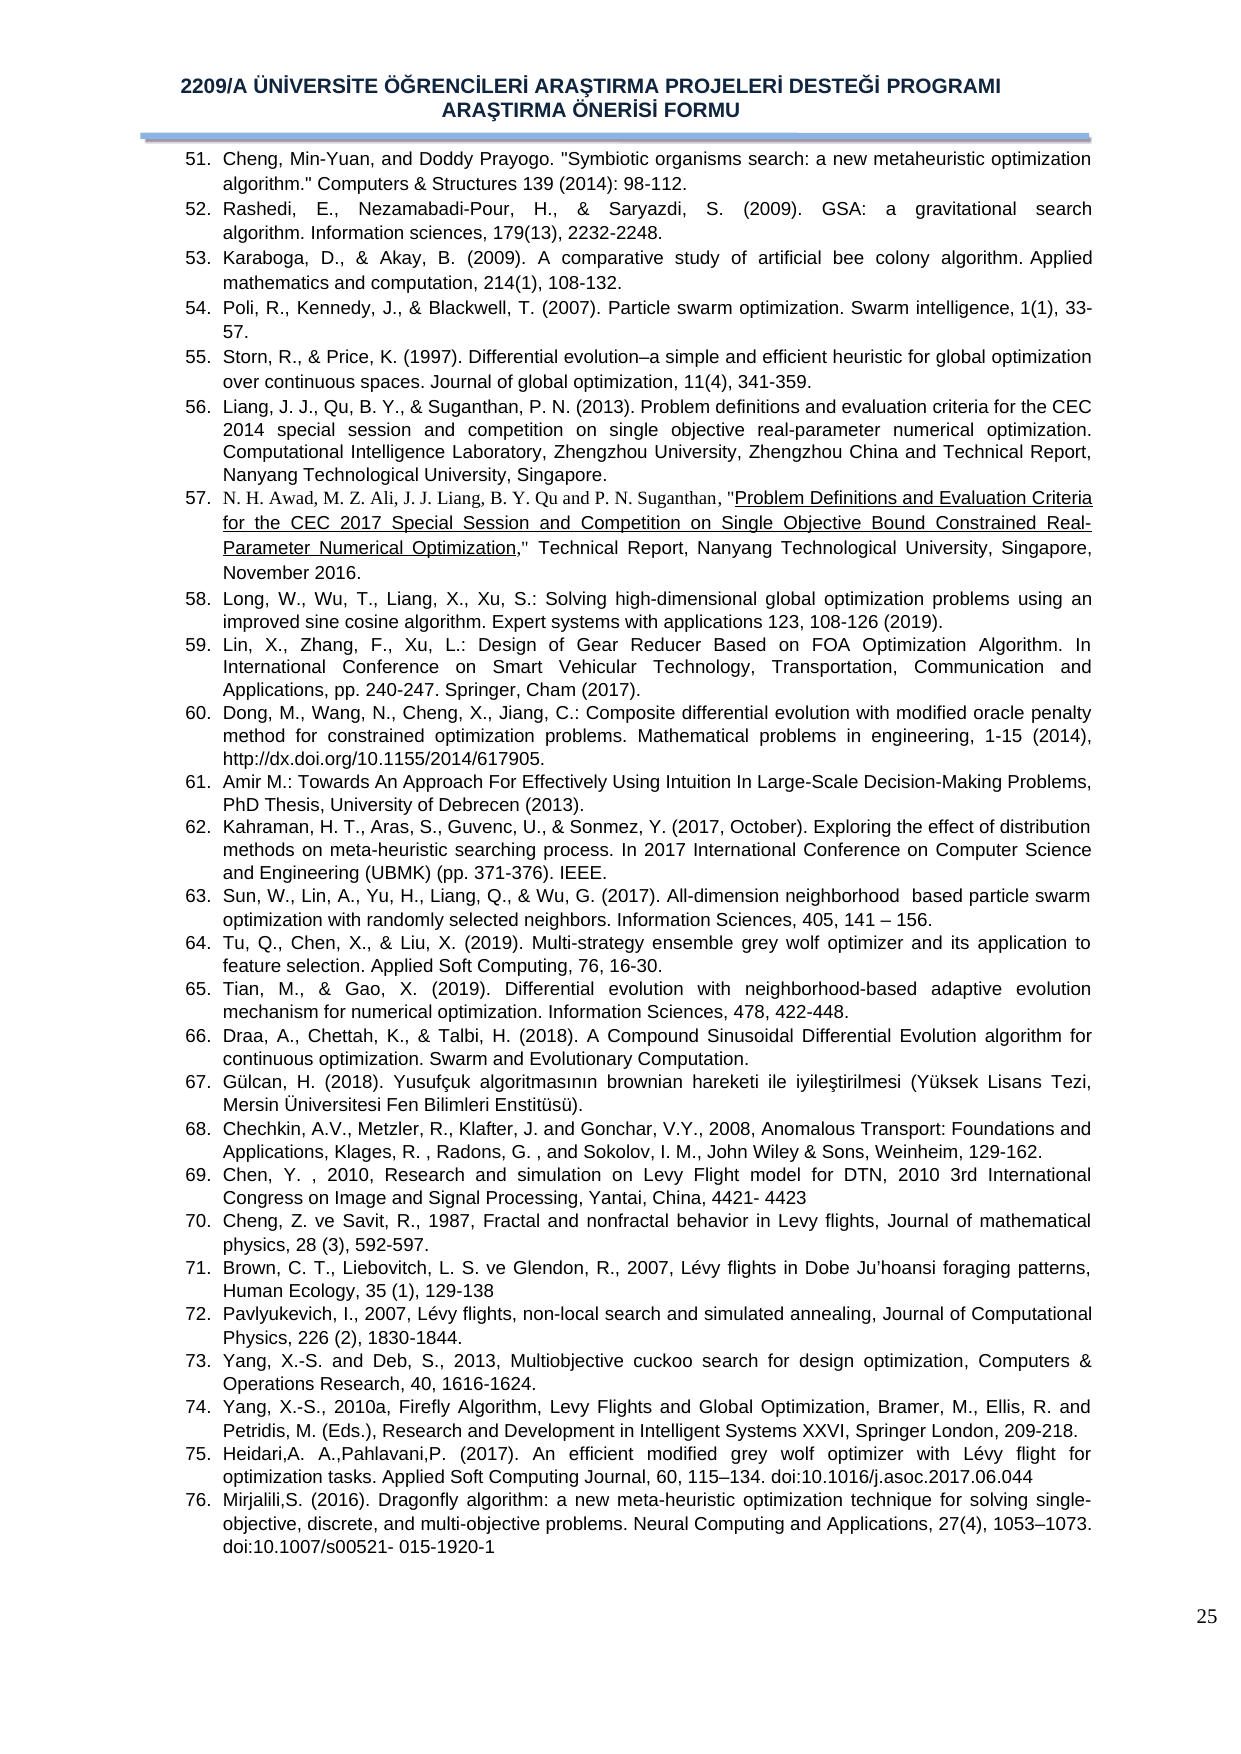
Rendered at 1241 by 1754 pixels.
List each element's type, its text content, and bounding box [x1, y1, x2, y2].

list Karaboga, D., & Akay, B. (2009). A comparative study of artificial bee colony algorithm. Applied mathematics and computation, 214(1), 108-132. [185, 247, 1092, 293]
list Long, W., Wu, T., Liang, X., Xu, S.: Solving high-dimensional global optimization problems using an improved sine cosine algorithm. Expert systems with applications 123, 108-126 (2019). [185, 586, 1092, 632]
list Gülcan, H. (2018). Yusufçuk algoritmasının brownian hareketi ile iyileştirilmesi (Yüksek Lisans Tezi, Mersin Üniversitesi Fen Bilimleri Enstitüsü). [185, 1071, 1092, 1116]
list Chen, Y. , 2010, Research and simulation on Levy Flight model for DTN, 2010 3rd International Congress on Image and Signal Processing, Yantai, China, 4421- 4423 [185, 1164, 1092, 1209]
list Liang, J. J., Qu, B. Y., & Suganthan, P. N. (2013). Problem definitions and evaluation criteria for the CEC 2014 special session and competition on single objective real-parameter numerical optimization. Computational Intelligence Laboratory, Zhengzhou University, Zhengzhou China and Technical Report, Nanyang Technological University, Singapore. [185, 396, 1092, 486]
list Cheng, Min-Yuan, and Doddy Prayogo. "Symbiotic organisms search: a new metaheuristic optimization algorithm." Computers & Structures 139 (2014): 98-112. [185, 148, 1092, 194]
list Rashedi, E., Nezamabadi-Pour, H., & Saryazdi, S. (2009). GSA: a gravitational search algorithm. Information sciences, 179(13), 2232-2248. [185, 197, 1092, 244]
list Dong, M., Wang, N., Cheng, X., Jiang, C.: Composite differential evolution with modified oracle penalty method for constrained optimization problems. Mathematical problems in engineering, 1-15 (2014), http://dx.doi.org/10.1155/2014/617905. [185, 701, 1092, 769]
list Chechkin, A.V., Metzler, R., Klafter, J. and Gonchar, V.Y., 2008, Anomalous Transport: Foundations and Applications, Klages, R. , Radons, G. , and Sokolov, I. M., John Wiley & Sons, Weinheim, 129-162. [185, 1117, 1092, 1162]
list Lin, X., Zhang, F., Xu, L.: Design of Gear Reducer Based on FOA Optimization Algorithm. In International Conference on Smart Vehicular Technology, Transportation, Communication and Applications, pp. 240-247. Springer, Cham (2017). [185, 632, 1092, 701]
list Kahraman, H. T., Aras, S., Guvenc, U., & Sonmez, Y. (2017, October). Exploring the effect of distribution methods on meta-heuristic searching process. In 2017 International Conference on Computer Science and Engineering (UBMK) (pp. 371-376). IEEE. [185, 815, 1092, 883]
list Yang, X.-S. and Deb, S., 2013, Multiobjective cuckoo search for design optimization, Computers & Operations Research, 40, 1616-1624. [185, 1350, 1092, 1394]
list Storn, R., & Price, K. (1997). Differential evolution–a simple and efficient heuristic for global optimization over continuous spaces. Journal of global optimization, 11(4), 341-359. [185, 346, 1092, 392]
list Sun, W., Lin, A., Yu, H., Liang, Q., & Wu, G. (2017). All-dimension neighborhood based particle swarm optimization with randomly selected neighbors. Information Sciences, 405, 141 – 156. [185, 885, 1092, 930]
list Mirjalili,S. (2016). Dragonfly algorithm: a new meta-heuristic optimization technique for solving single-objective, discrete, and multi-objective problems. Neural Computing and Applications, 27(4), 1053–1073. doi:10.1007/s00521- 015-1920-1 [185, 1489, 1092, 1557]
list Cheng, Z. ve Savit, R., 1987, Fractal and nonfractal behavior in Levy flights, Journal of mathematical physics, 28 (3), 592-597. [185, 1210, 1092, 1255]
list Pavlyukevich, I., 2007, Lévy flights, non-local search and simulated annealing, Journal of Computational Physics, 226 (2), 1830-1844. [185, 1303, 1092, 1348]
list Poli, R., Kennedy, J., & Blackwell, T. (2007). Particle swarm optimization. Swarm intelligence, 1(1), 33-57. [185, 296, 1092, 343]
list Tu, Q., Chen, X., & Liu, X. (2019). Multi-strategy ensemble grey wolf optimizer and its application to feature selection. Applied Soft Computing, 76, 16-30. [185, 932, 1092, 976]
list Yang, X.-S., 2010a, Firefly Algorithm, Levy Flights and Global Optimization, Bramer, M., Ellis, R. and Petridis, M. (Eds.), Research and Development in Intelligent Systems XXVI, Springer London, 209-218. [185, 1396, 1092, 1441]
list Heidari,A. A.,Pahlavani,P. (2017). An efficient modified grey wolf optimizer with Lévy flight for optimization tasks. Applied Soft Computing Journal, 60, 115–134. doi:10.1016/j.asoc.2017.06.044 [185, 1443, 1092, 1487]
list Tian, M., & Gao, X. (2019). Differential evolution with neighborhood-based adaptive evolution mechanism for numerical optimization. Information Sciences, 478, 422-448. [185, 978, 1092, 1023]
list Brown, C. T., Liebovitch, L. S. ve Glendon, R., 2007, Lévy flights in Dobe Ju’hoansi foraging patterns, Human Ecology, 35 (1), 129-138 [185, 1257, 1092, 1302]
list N. H. Awad, M. Z. Ali, J. J. Liang, B. Y. Qu and P. N. Suganthan, "Problem Definitions and Evaluation Criteria for the CEC 2017 Special Session and Competition on Single Objective Bound Constrained Real-Parameter Numerical Optimization," Technical Report, Nanyang Technological University, Singapore, November 2016. [185, 487, 1092, 583]
list Amir M.: Towards An Approach For Effectively Using Intuition In Large-Scale Decision-Making Problems, PhD Thesis, University of Debrecen (2013). [185, 769, 1092, 815]
list Draa, A., Chettah, K., & Talbi, H. (2018). A Compound Sinusoidal Differential Evolution algorithm for continuous optimization. Swarm and Evolutionary Computation. [185, 1024, 1092, 1069]
